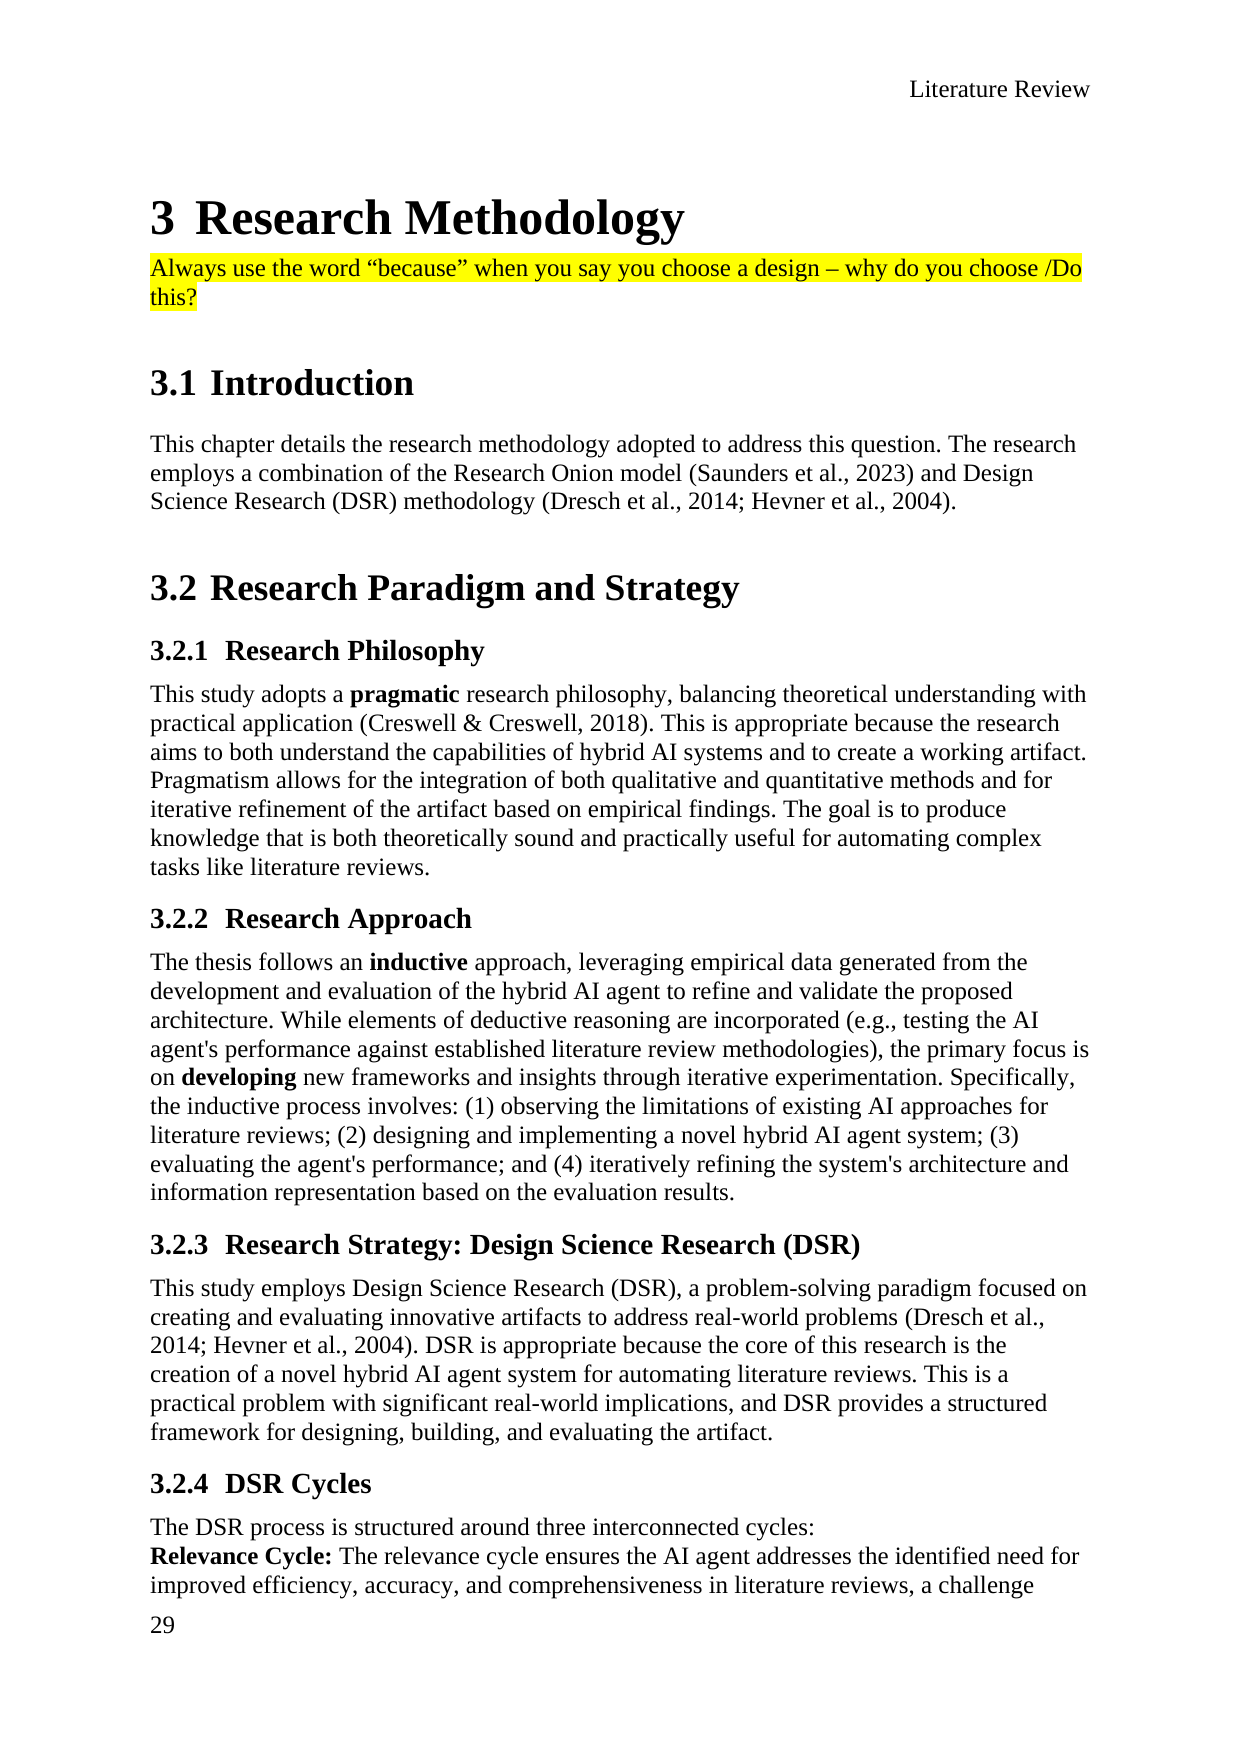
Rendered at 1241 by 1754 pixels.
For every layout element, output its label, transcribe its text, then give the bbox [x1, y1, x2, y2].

subtitle Research Strategy: Design Science Research (DSR) [150, 1227, 1090, 1261]
text The DSR process is structured around three interconnected cycles: [150, 1512, 1090, 1541]
text The thesis follows an inductive approach, leveraging empirical data generated from the development and evaluation of the hybrid AI agent to refine and validate the proposed architecture. While elements of deductive reasoning are incorporated (e.g., testing the AI agent's performance against established literature review methodologies), the primary focus is on developing new frameworks and insights through iterative experimentation. Specifically, the inductive process involves: (1) observing the limitations of existing AI approaches for literature reviews; (2) designing and implementing a novel hybrid AI agent system; (3) evaluating the agent's performance; and (4) iteratively refining the system's architecture and information representation based on the evaluation results. [150, 947, 1090, 1206]
subtitle DSR Cycles [150, 1466, 1090, 1500]
subtitle Research Paradigm and Strategy [150, 565, 1090, 608]
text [150, 1541, 1090, 1599]
text This study employs Design Science Research (DSR), a problem-solving paradigm focused on creating and evaluating innovative artifacts to address real-world problems (Dresch et al., 2014; Hevner et al., 2004). DSR is appropriate because the core of this research is the creation of a novel hybrid AI agent system for automating literature reviews. This is a practical problem with significant real-world implications, and DSR provides a structured framework for designing, building, and evaluating the artifact. [150, 1273, 1090, 1446]
subtitle Introduction [150, 361, 1090, 404]
subtitle Research Methodology [150, 187, 1090, 245]
text This study adopts a pragmatic research philosophy, balancing theoretical understanding with practical application (Creswell & Creswell, 2018). This is appropriate because the research aims to both understand the capabilities of hybrid AI systems and to create a working artifact. Pragmatism allows for the integration of both qualitative and quantitative methods and for iterative refinement of the artifact based on empirical findings. The goal is to produce knowledge that is both theoretically sound and practically useful for automating complex tasks like literature reviews. [150, 679, 1090, 881]
subtitle Research Philosophy [150, 633, 1090, 667]
text Always use the word “because” when you say you choose a design – why do you choose /Do this? [197, 253, 1090, 311]
text This chapter details the research methodology adopted to address this question. The research employs a combination of the Research Onion model (Saunders et al., 2023) and Design Science Research (DSR) methodology (Dresch et al., 2014; Hevner et al., 2004). [150, 429, 1090, 515]
subtitle Research Approach [150, 901, 1090, 935]
